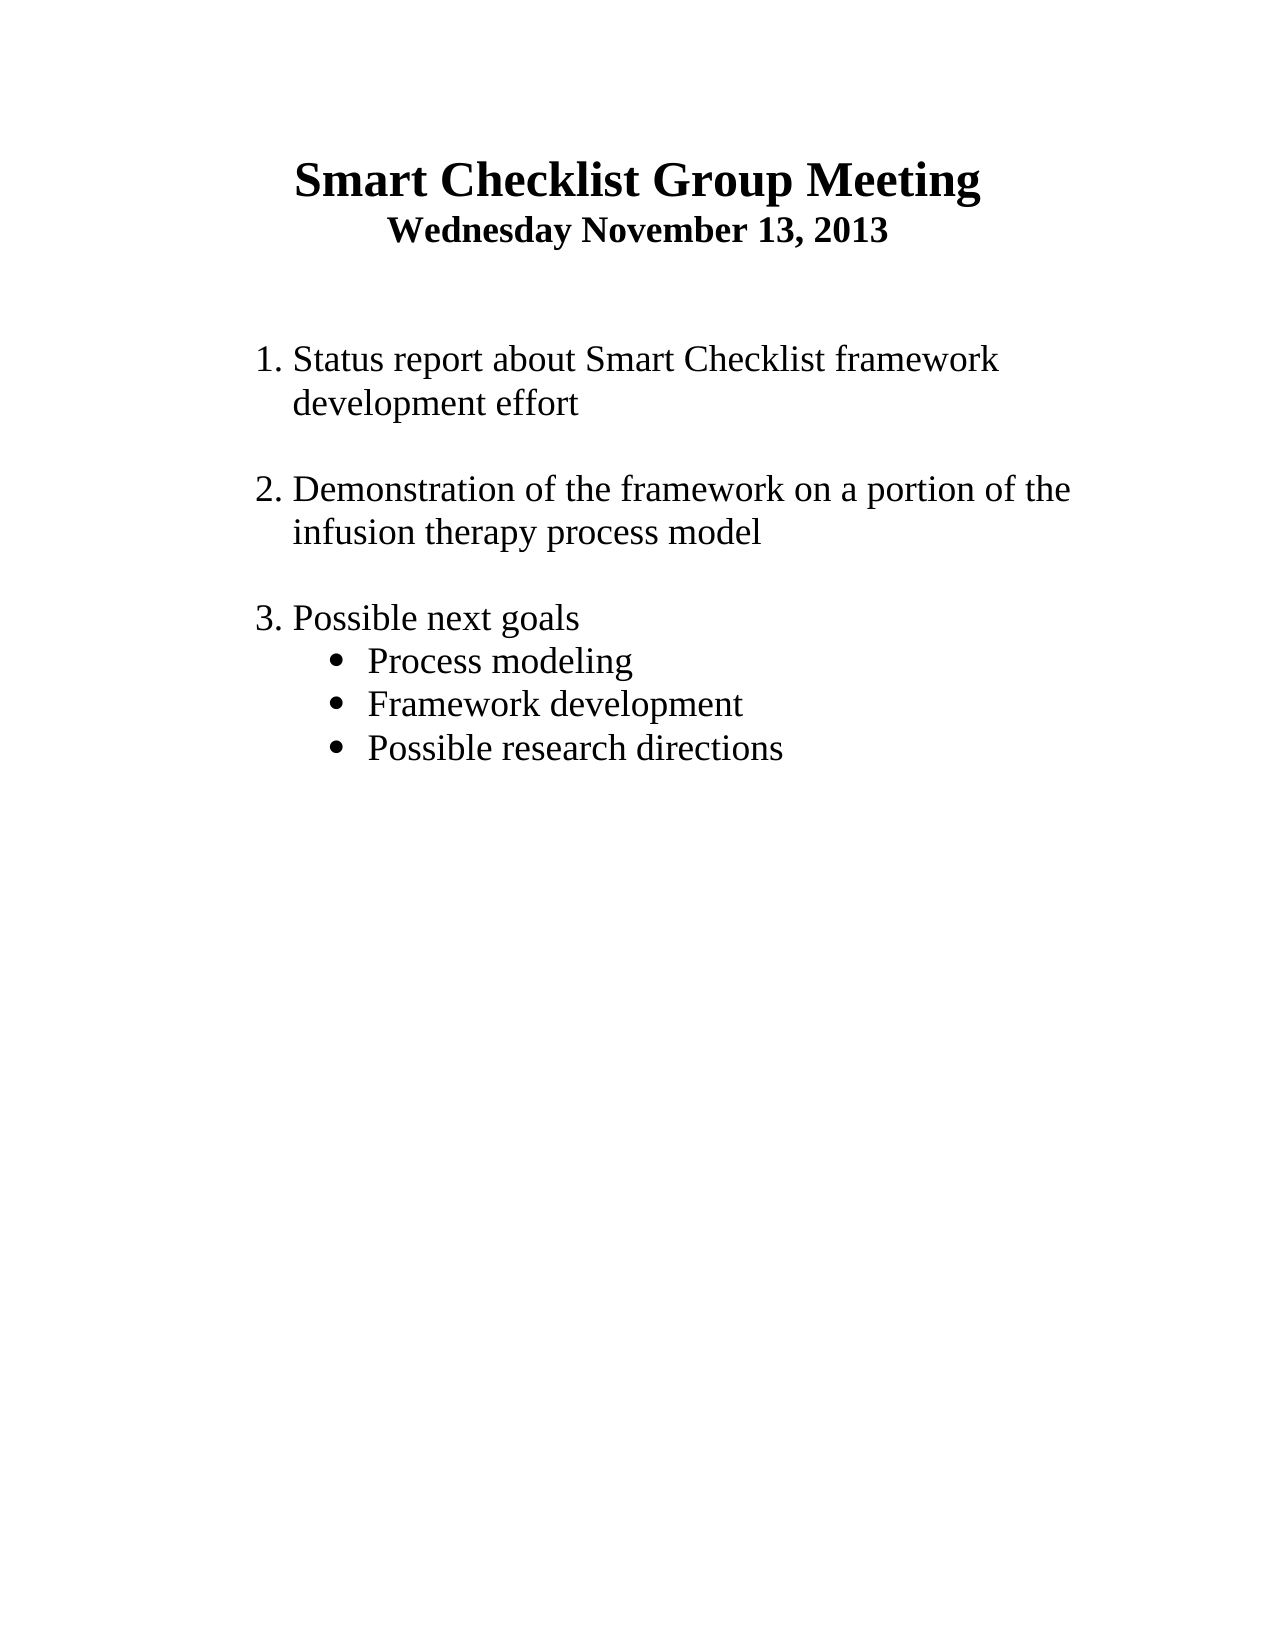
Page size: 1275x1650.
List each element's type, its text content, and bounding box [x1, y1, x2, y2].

text Smart Checklist Group Meeting [105, 150, 1170, 207]
list Framework development [330, 682, 1170, 725]
list Demonstration of the framework on a portion of the infusion therapy process model [255, 466, 1170, 552]
list Possible next goals [255, 596, 1170, 639]
list Process modeling [330, 639, 1170, 682]
list Possible research directions [330, 725, 1170, 768]
text Wednesday November 13, 2013 [105, 207, 1170, 251]
list Status report about Smart Checklist framework development effort [255, 337, 1170, 423]
